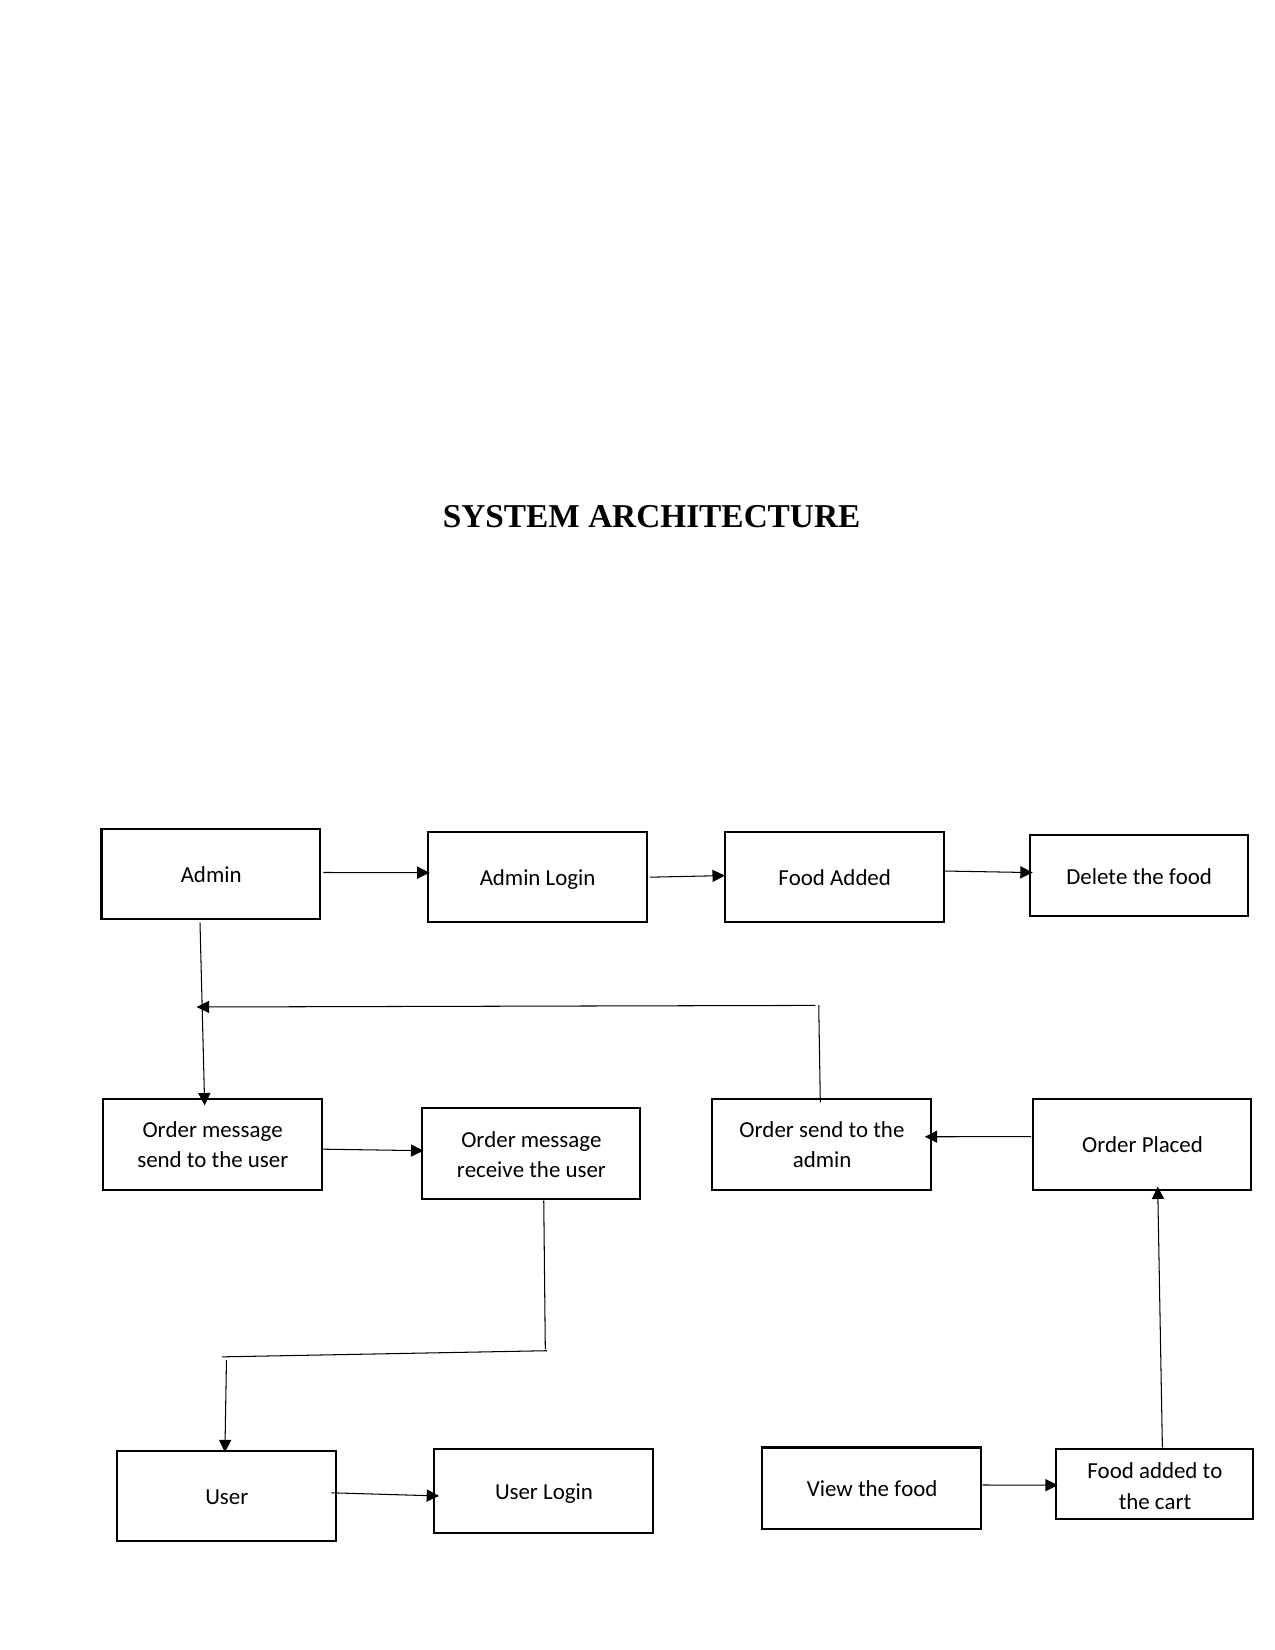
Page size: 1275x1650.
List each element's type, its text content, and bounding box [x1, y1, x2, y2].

text SYSTEM ARCHITECTURE [169, 496, 1125, 534]
